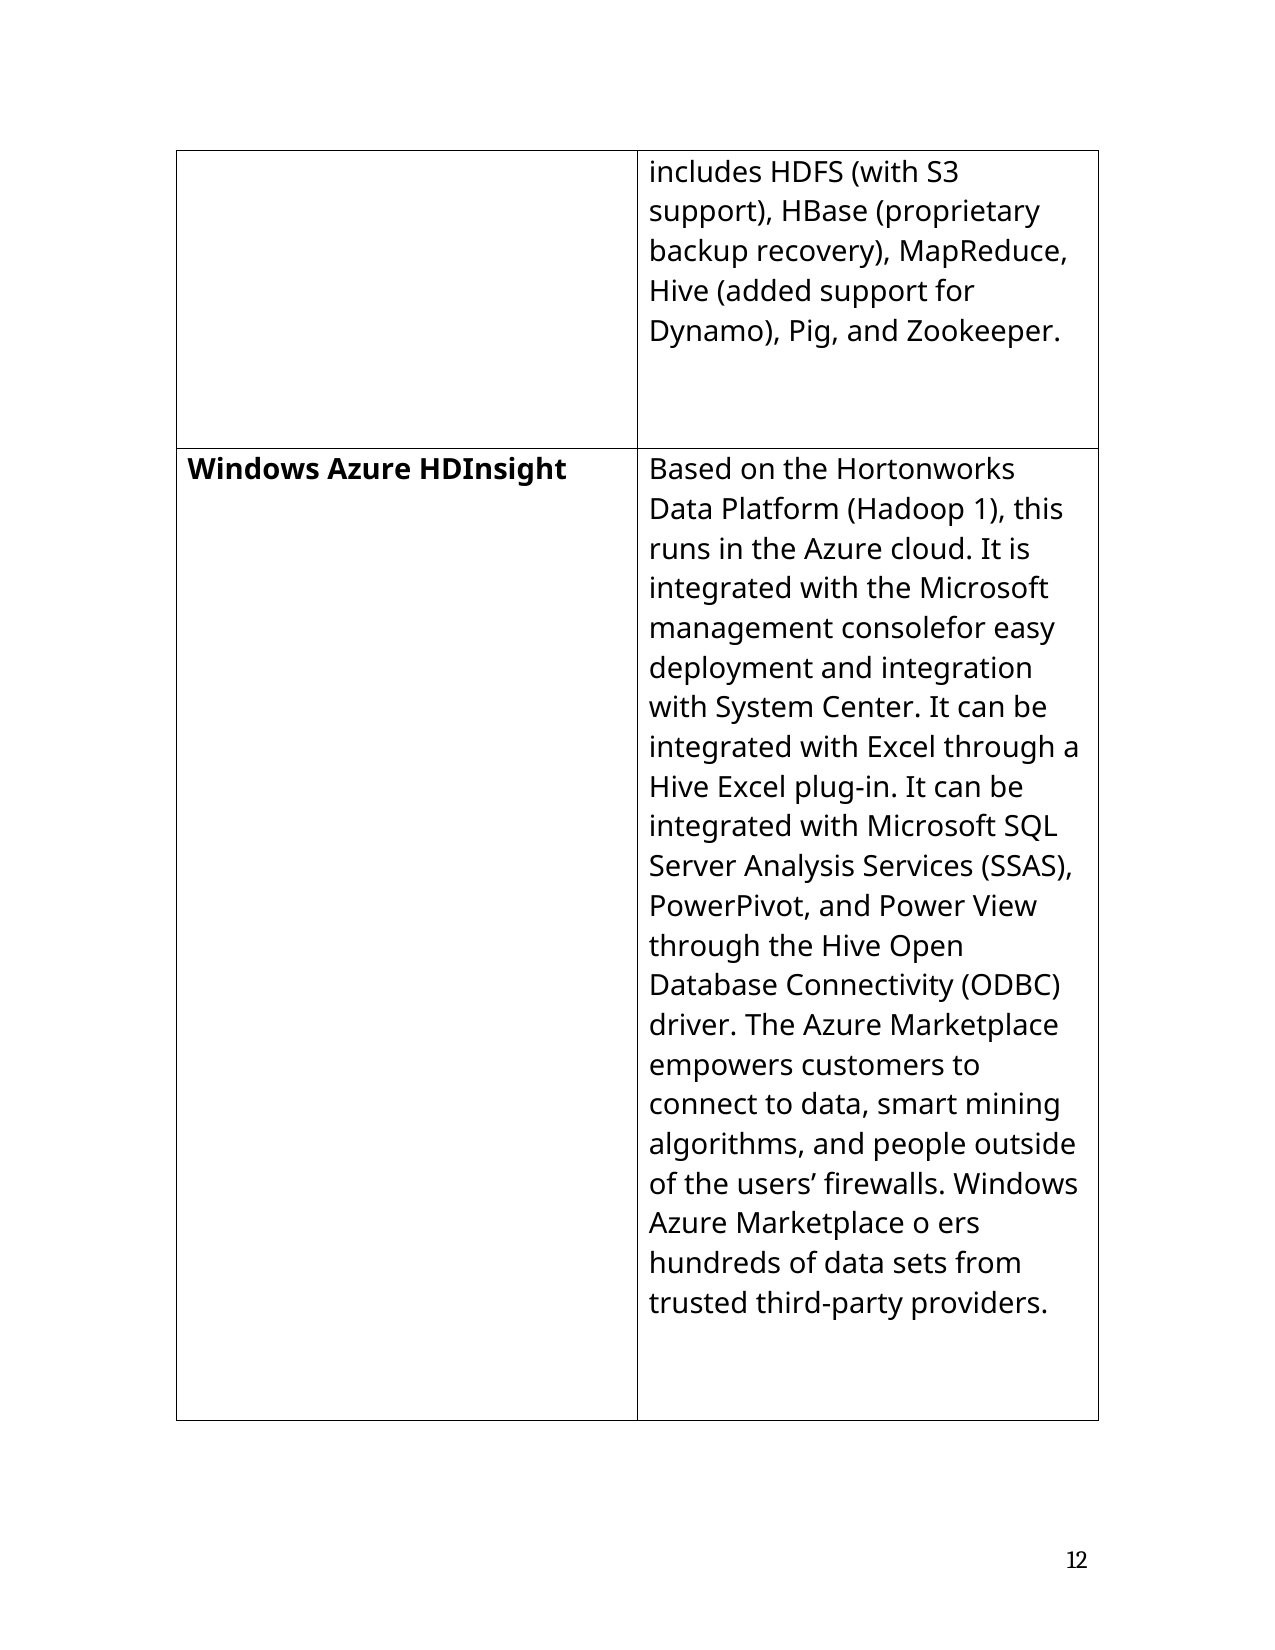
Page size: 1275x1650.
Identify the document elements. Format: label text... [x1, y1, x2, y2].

table_cell Windows Azure HDInsight [177, 449, 637, 1420]
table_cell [638, 151, 1098, 447]
table_cell Based on the Hortonworks Data Platform (Hadoop 1), this runs in the Azure cloud. It is integrated with the Microsoft management console for easy deployment and integration with System Center. It can be integrated with Excel through a Hive Excel plug-in. It can be integrated with Microsoft SQL Server Analysis Services (SSAS), PowerPivot, and Power View through the Hive Open Database Connectivity (ODBC) driver. The Azure Marketplace empowers customers to connect to data, smart mining algorithms, and people outside of the users’ firewalls. Windows Azure Marketplace o ers hundreds of data sets from trusted third-party providers. [638, 449, 1098, 1420]
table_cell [177, 151, 637, 447]
